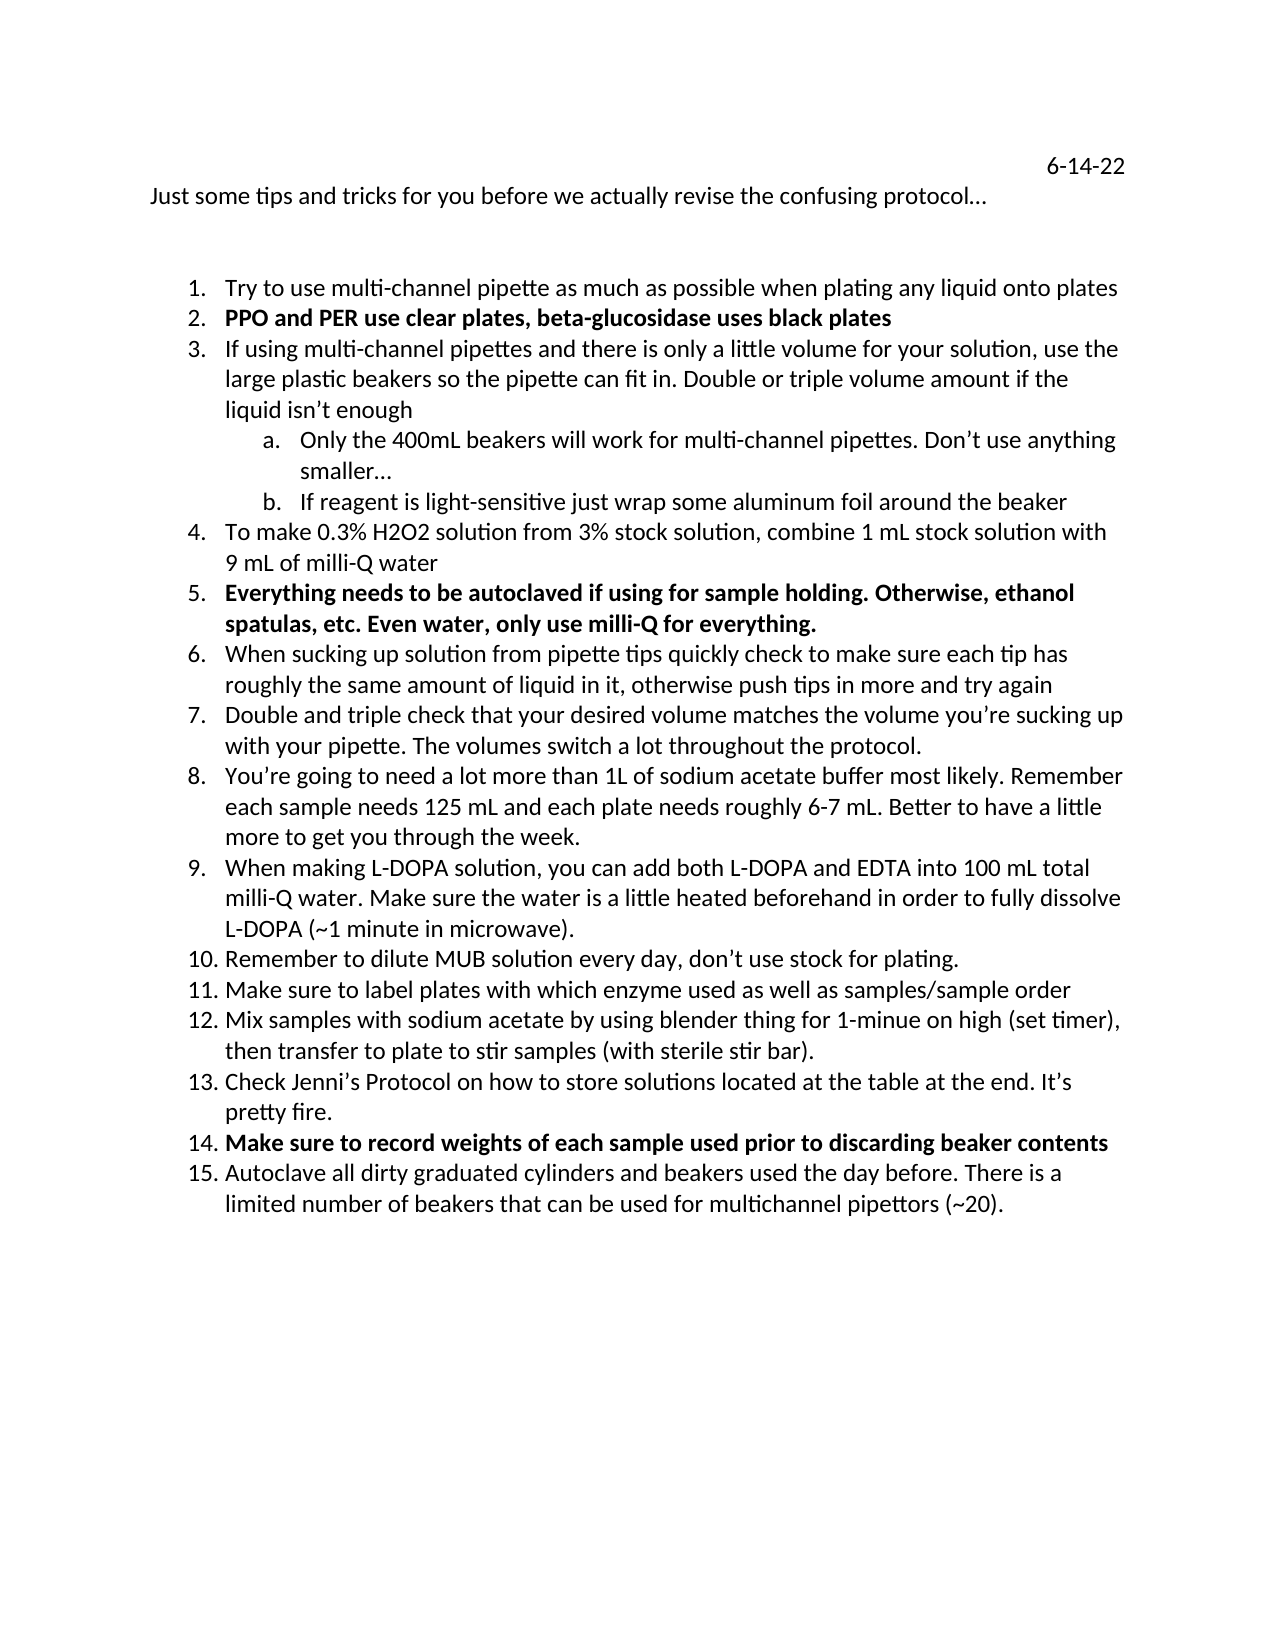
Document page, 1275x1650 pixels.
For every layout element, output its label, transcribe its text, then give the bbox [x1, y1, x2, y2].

list Autoclave all dirty graduated cylinders and beakers used the day before. There is a limited number of beakers that can be used for multichannel pipettors (~20). [187, 1157, 1125, 1218]
list Only the 400mL beakers will work for multi-channel pipettes. Don’t use anything smaller… [262, 425, 1125, 486]
list Make sure to record weights of each sample used prior to discarding beaker contents [187, 1127, 1125, 1157]
list If reagent is light-sensitive just wrap some aluminum foil around the beaker [262, 486, 1125, 516]
list When sucking up solution from pipette tips quickly check to make sure each tip has roughly the same amount of liquid in it, otherwise push tips in more and try again [187, 638, 1125, 699]
list Mix samples with sodium acetate by using blender thing for 1-minue on high (set timer), then transfer to plate to stir samples (with sterile stir bar). [187, 1004, 1125, 1066]
list Check Jenni’s Protocol on how to store solutions located at the table at the end. It’s pretty fire. [187, 1066, 1125, 1127]
text Just some tips and tricks for you before we actually revise the confusing protocol… [150, 181, 1125, 211]
list PPO and PER use clear plates, beta-glucosidase uses black plates [187, 303, 1125, 333]
list If using multi-channel pipettes and there is only a little volume for your solution, use the large plastic beakers so the pipette can fit in. Double or triple volume amount if the liquid isn’t enough [187, 333, 1125, 425]
list Try to use multi-channel pipette as much as possible when plating any liquid onto plates [187, 272, 1125, 303]
text 6-14-22 [150, 150, 1125, 181]
list To make 0.3% H2O2 solution from 3% stock solution, combine 1 mL stock solution with 9 mL of milli-Q water [187, 516, 1125, 577]
list When making L-DOPA solution, you can add both L-DOPA and EDTA into 100 mL total milli-Q water. Make sure the water is a little heated beforehand in order to fully dissolve L-DOPA (~1 minute in microwave). [187, 852, 1125, 943]
list Double and triple check that your desired volume matches the volume you’re sucking up with your pipette. The volumes switch a lot throughout the protocol. [187, 699, 1125, 760]
list You’re going to need a lot more than 1L of sodium acetate buffer most likely. Remember each sample needs 125 mL and each plate needs roughly 6-7 mL. Better to have a little more to get you through the week. [187, 760, 1125, 852]
list Remember to dilute MUB solution every day, don’t use stock for plating. [187, 943, 1125, 974]
list Make sure to label plates with which enzyme used as well as samples/sample order [187, 974, 1125, 1004]
list Everything needs to be autoclaved if using for sample holding. Otherwise, ethanol spatulas, etc. Even water, only use milli-Q for everything. [187, 577, 1125, 638]
